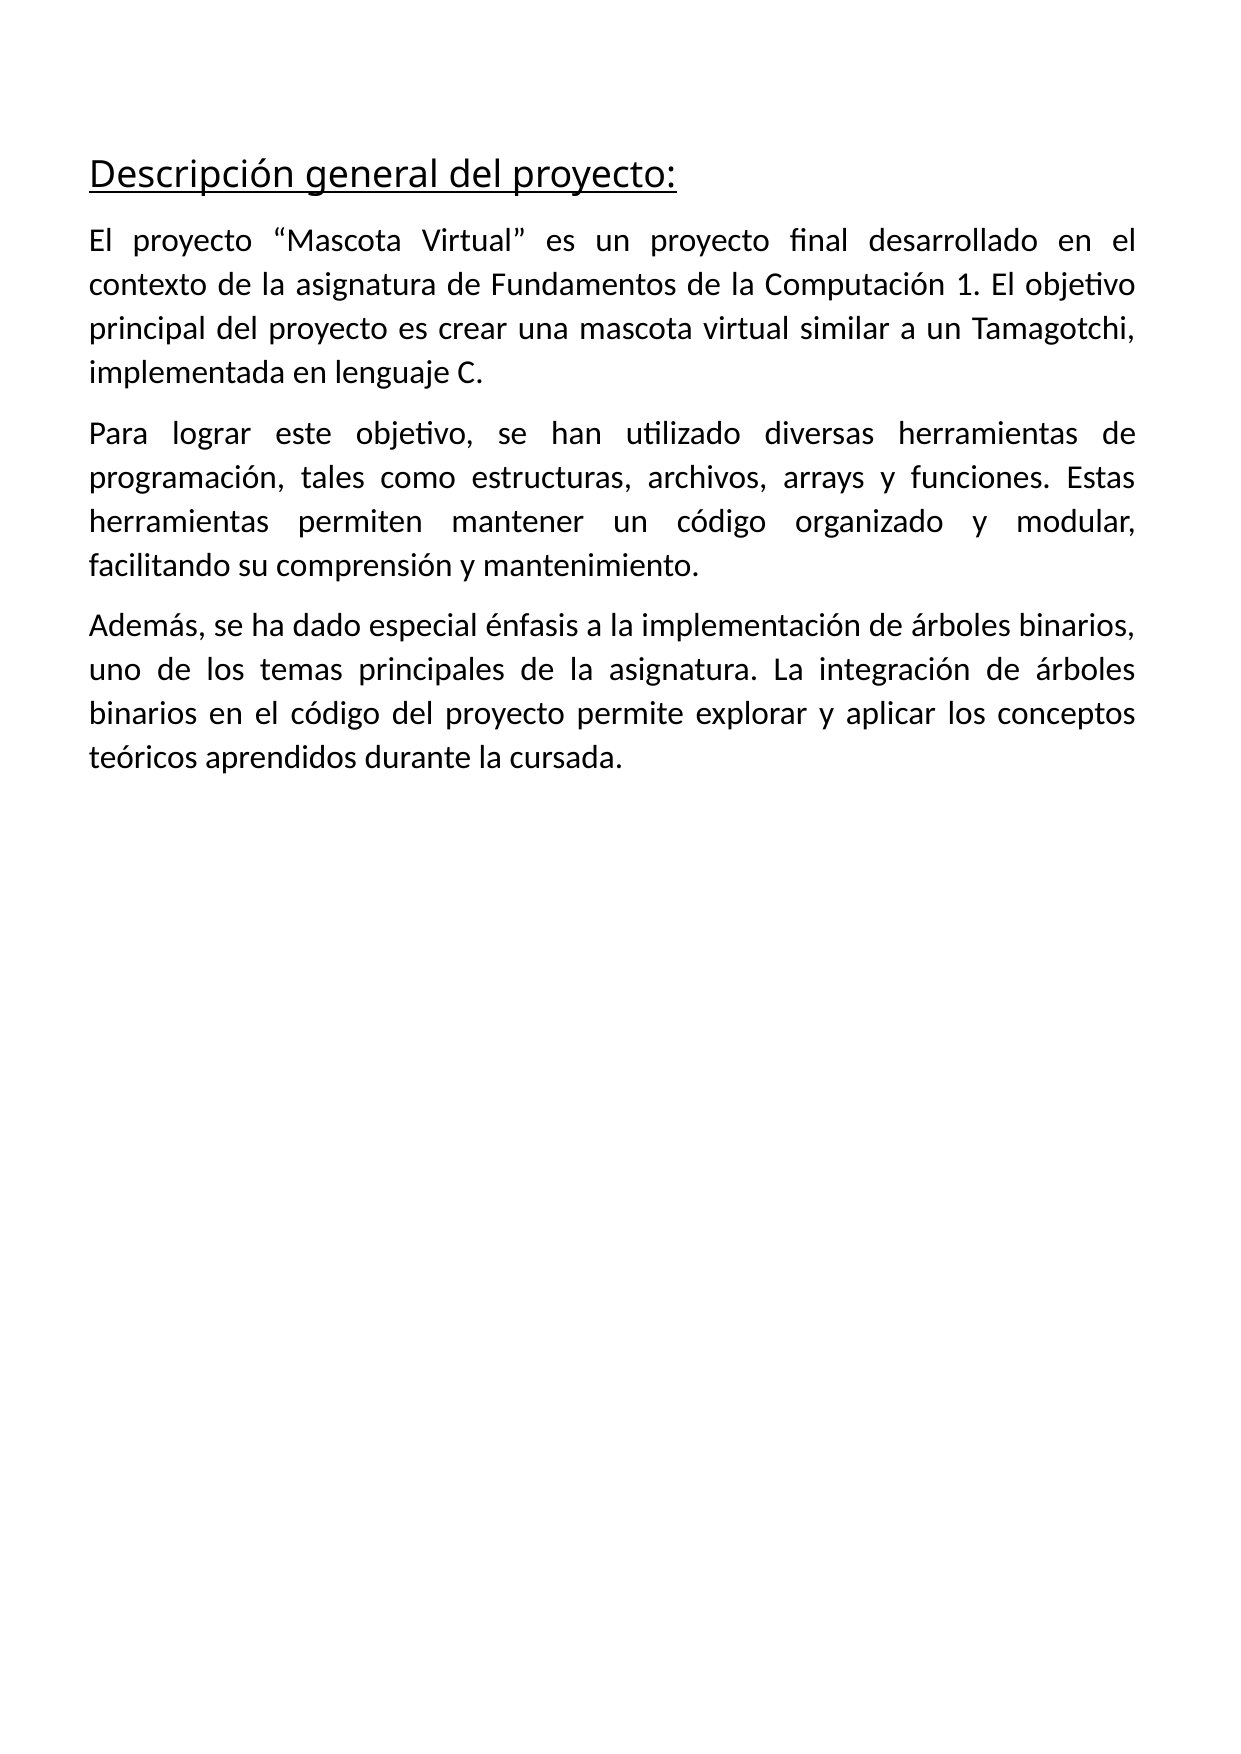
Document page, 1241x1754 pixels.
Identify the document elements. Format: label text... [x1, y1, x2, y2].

text Descripción general del proyecto: [89, 148, 1137, 199]
text Para lograr este objetivo, se han utilizado diversas herramientas de programación, tales como estructuras, archivos, arrays y funciones. Estas herramientas permiten mantener un código organizado y modular, facilitando su comprensión y mantenimiento. [89, 412, 1137, 584]
text Además, se ha dado especial énfasis a la implementación de árboles binarios, uno de los temas principales de la asignatura. La integración de árboles binarios en el código del proyecto permite explorar y aplicar los conceptos teóricos aprendidos durante la cursada. [89, 604, 1137, 777]
text El proyecto “Mascota Virtual” es un proyecto final desarrollado en el contexto de la asignatura de Fundamentos de la Computación 1. El objetivo principal del proyecto es crear una mascota virtual similar a un Tamagotchi, implementada en lenguaje C. [89, 219, 1137, 392]
